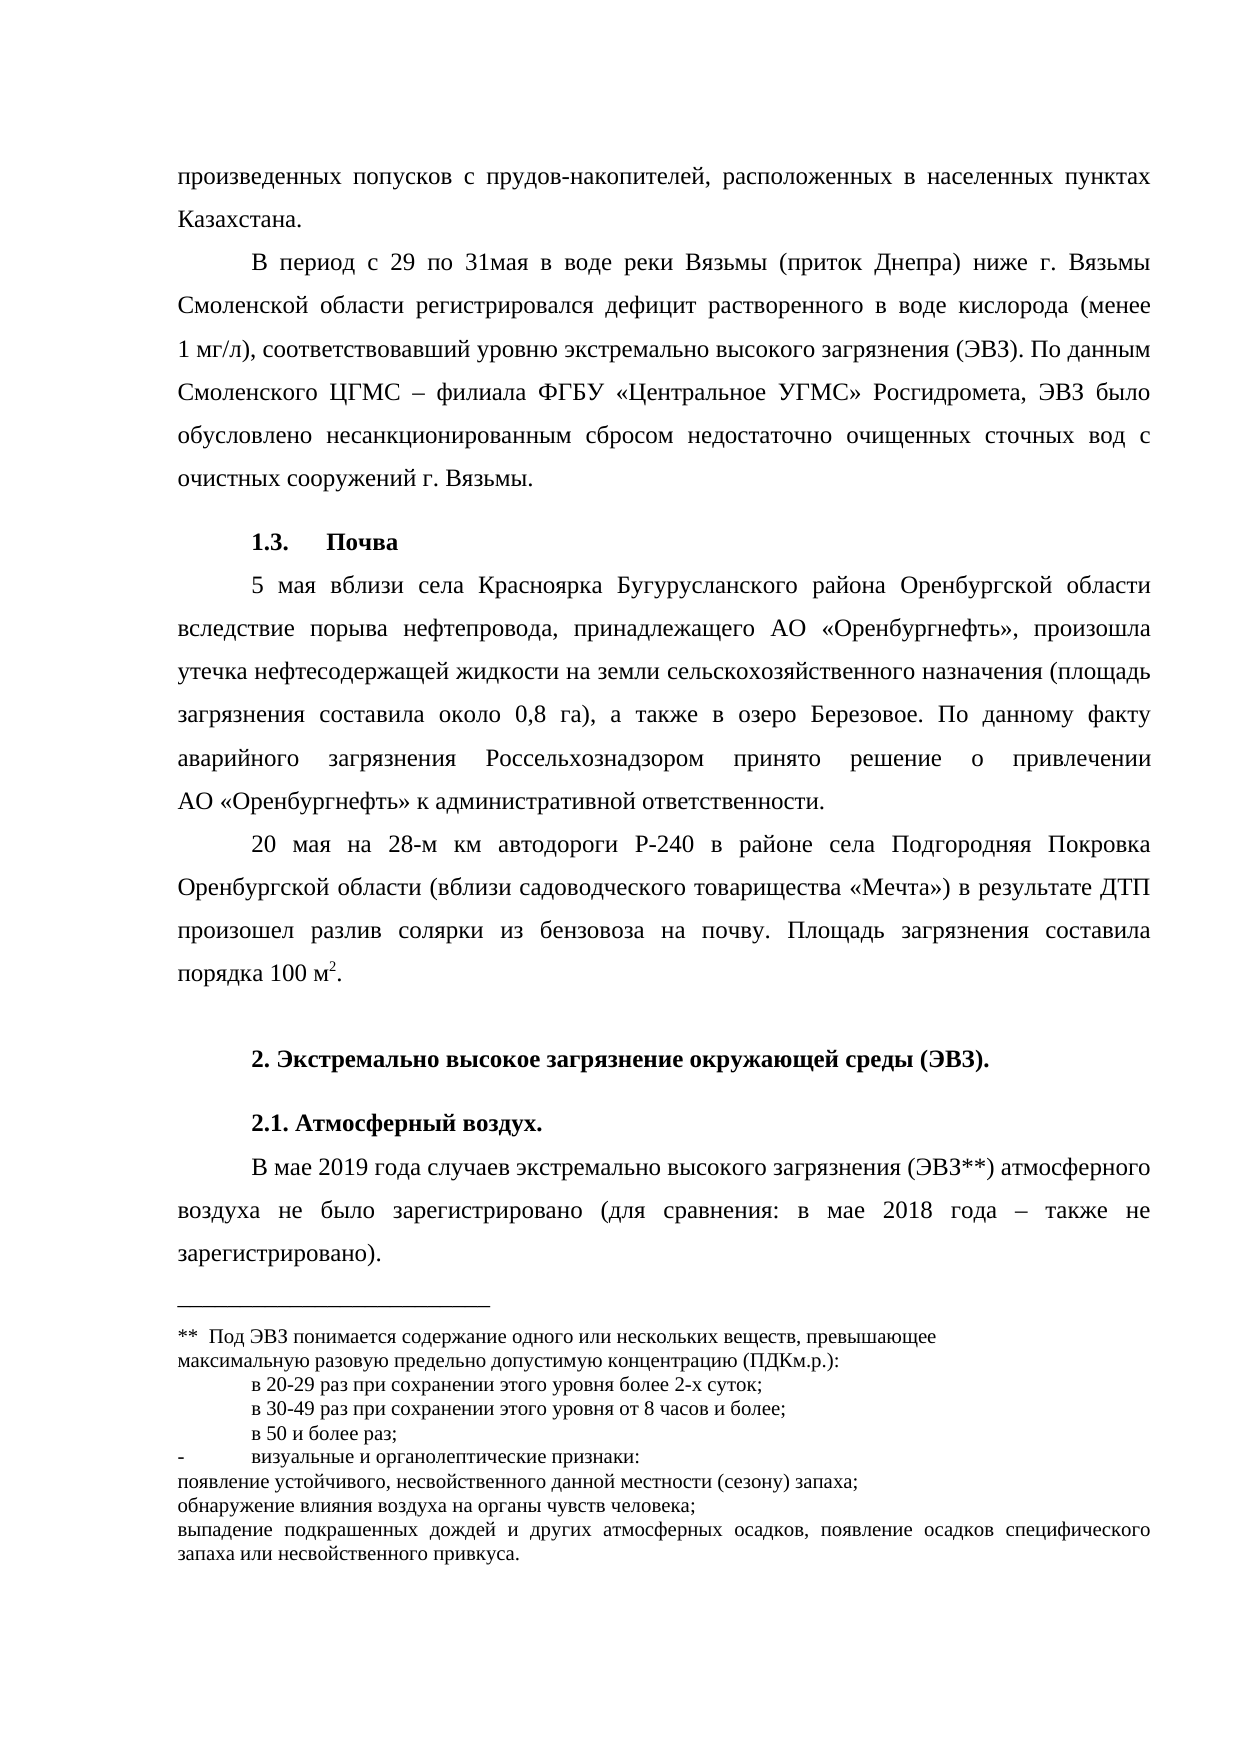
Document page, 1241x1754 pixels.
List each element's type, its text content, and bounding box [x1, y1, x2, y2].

text обнаружение влияния воздуха на органы чувств человека; [177, 1493, 1152, 1517]
text - визуальные и органолептические признаки: [177, 1444, 1152, 1468]
text появление устойчивого, несвойственного данной местности (сезону) запаха; [177, 1468, 1152, 1493]
text в 50 и более раз; [177, 1420, 1152, 1444]
text 5 мая вблизи села Красноярка Бугурусланского района Оренбургской области вследствие порыва нефтепровода, принадлежащего АО «Оренбургнефть», произошла утечка нефтесодержащей жидкости на земли сельскохозяйственного назначения (площадь загрязнения составила около 0,8 га), а также в озеро Березовое. По данному факту аварийного загрязнения Россельхознадзором принято решение о привлечении АО «Оренбургнефть» к административной ответственности. [177, 570, 1152, 814]
text 2.1. Атмосферный воздух. [177, 1108, 1152, 1137]
text в 30-49 раз при сохранении этого уровня от 8 часов и более; [177, 1396, 1152, 1420]
text максимальную разовую предельно допустимую концентрацию (ПДКм.р.): [177, 1348, 1152, 1372]
text выпадение подкрашенных дождей и других атмосферных осадков, появление осадков специфического запаха или несвойственного привкуса. [177, 1517, 1152, 1565]
text 20 мая на 28-м км автодороги Р-240 в районе села Подгородняя Покровка Оренбургской области (вблизи садоводческого товарищества «Мечта») в результате ДТП произошел разлив солярки из бензовоза на почву. Площадь загрязнения составила порядка 100 м2. [177, 829, 1152, 987]
list Почва [251, 527, 1152, 556]
text 2. Экстремально высокое загрязнение окружающей среды (ЭВЗ). [177, 1044, 1152, 1073]
text В период с 29 по 31мая в воде реки Вязьмы (приток Днепра) ниже г. Вязьмы Смоленской области регистрировался дефицит растворенного в воде кислорода (менее 1 мг/л), соответствовавший уровню экстремально высокого загрязнения (ЭВЗ). По данным Смоленского ЦГМС – филиала ФГБУ «Центральное УГМС» Росгидромета, ЭВЗ было обусловлено несанкционированным сбросом недостаточно очищенных сточных вод с очистных сооружений г. Вязьмы. [177, 247, 1152, 492]
text _________________________ [177, 1281, 1152, 1310]
text произведенных попусков с прудов-накопителей, расположенных в населенных пунктах Казахстана. [177, 161, 1152, 233]
text В мае 2019 года случаев экстремально высокого загрязнения (ЭВЗ**) атмосферного воздуха не было зарегистрировано (для сравнения: в мае 2018 года – также не зарегистрировано). [177, 1152, 1152, 1267]
text в 20-29 раз при сохранении этого уровня более 2-х суток; [177, 1372, 1152, 1396]
text ** Под ЭВЗ понимается содержание одного или нескольких веществ, превышающее [177, 1324, 1152, 1348]
